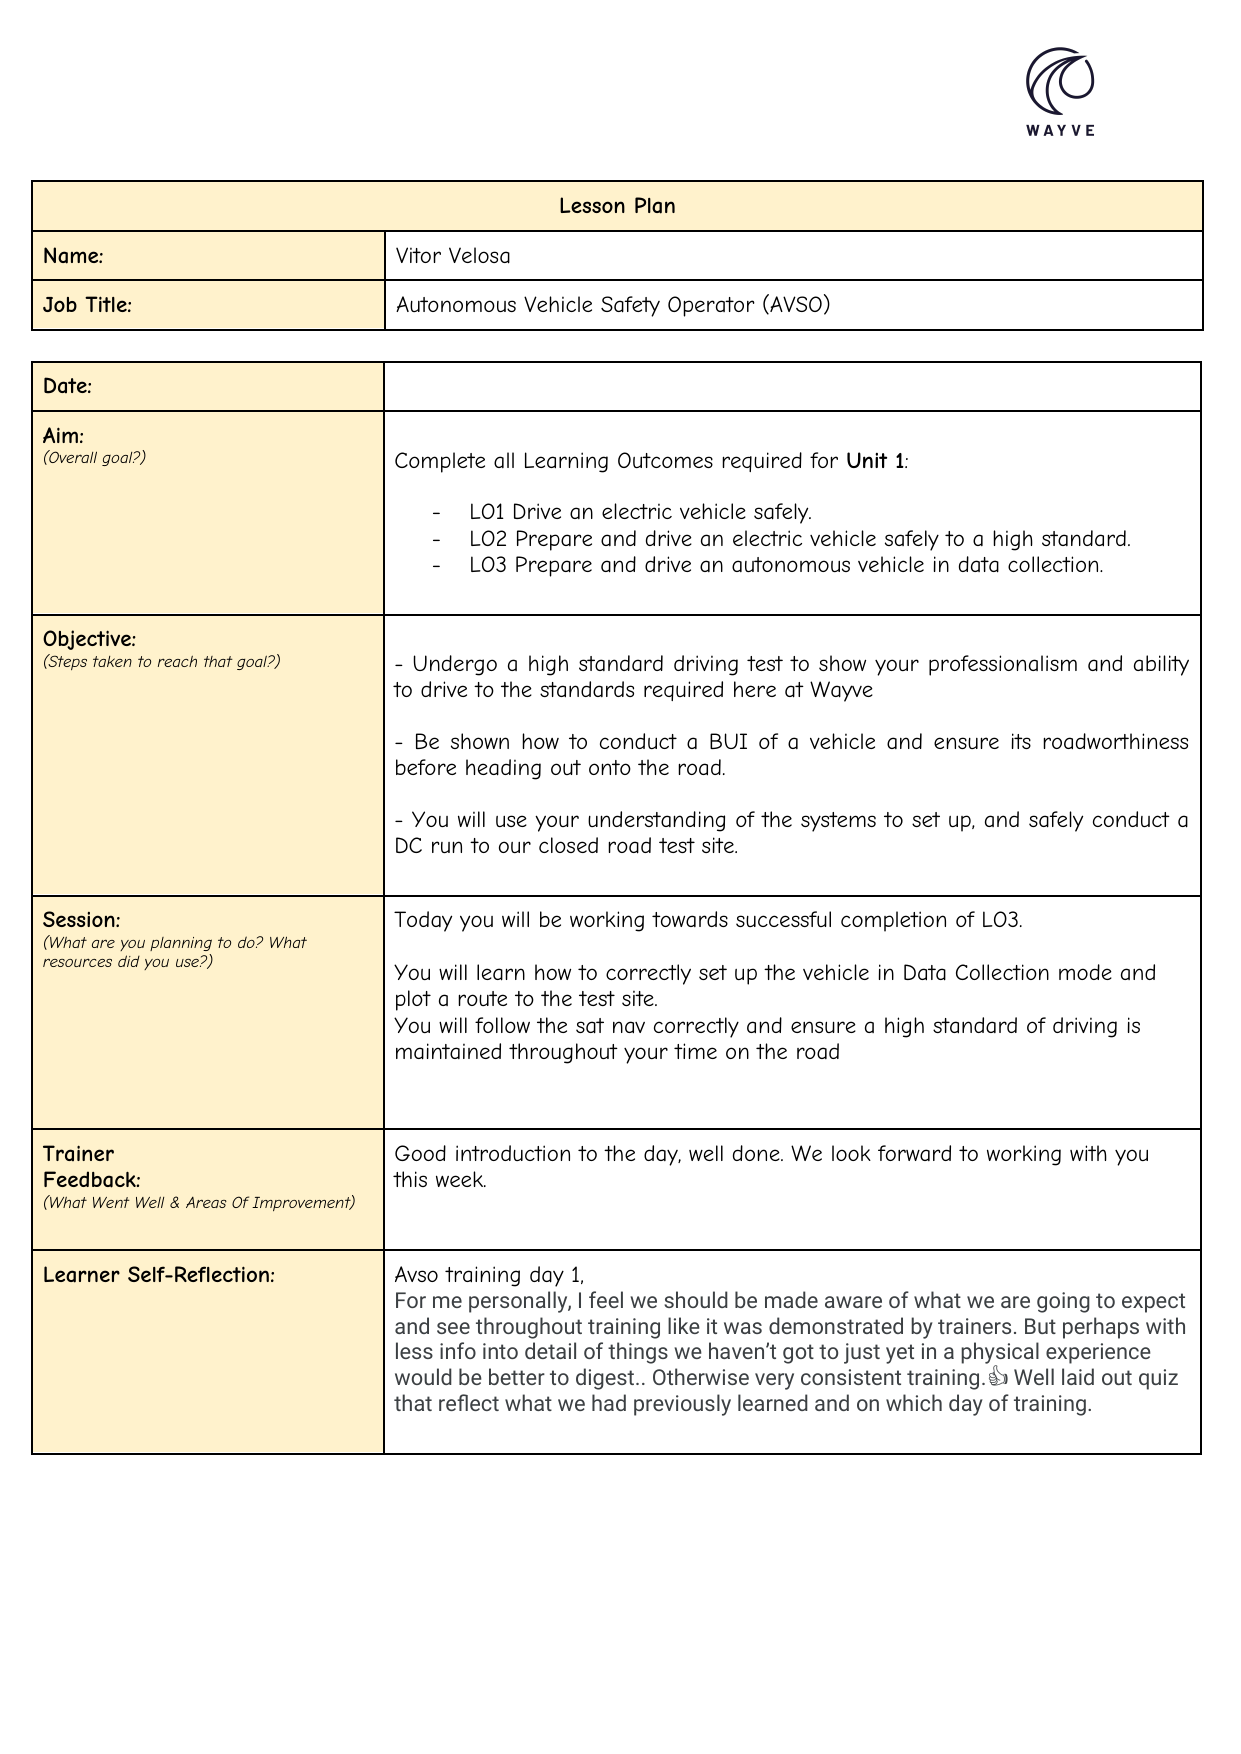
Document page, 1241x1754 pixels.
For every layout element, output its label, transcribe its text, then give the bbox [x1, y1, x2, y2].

table_header Date: [33, 363, 383, 410]
table_cell Learner Self-Reflection: [33, 1251, 383, 1452]
table_cell Today you will be working towards successful completion of LO3. You will learn how to correctly set up the vehicle in Data Collection mode and plot a route to the test site. You will follow the sat nav correctly and ensure a high standard of driving is maintained throughout your time on the road [385, 897, 1200, 1128]
table_cell Objective: (Steps taken to reach that goal?) [33, 616, 383, 894]
table_cell Complete all Learning Outcomes required for Unit 1: LO1 Drive an electric vehicle safely. LO2 Prepare and drive an electric vehicle safely to a high standard. LO3 Prepare and drive an autonomous vehicle in data collection. [385, 412, 1200, 613]
table_cell Aim: (Overall goal?) [33, 412, 383, 613]
table_header Lesson Plan [33, 182, 1202, 230]
table_header [385, 363, 1200, 410]
table_cell Name: [33, 232, 384, 279]
table_cell Session: (What are you planning to do? What resources did you use?) [33, 897, 383, 1128]
table_cell Job Title: [33, 281, 384, 328]
picture [986, 18, 1133, 165]
table_cell Trainer Feedback: (What Went Well & Areas Of Improvement) [33, 1130, 383, 1249]
table_cell - Undergo a high standard driving test to show your professionalism and ability to drive to the standards required here at Wayve - Be shown how to conduct a BUI of a vehicle and ensure its roadworthiness before heading out onto the road. - You will use your understanding of the systems to set up, and safely conduct a DC run to our closed road test site. [385, 616, 1200, 894]
table_cell Good introduction to the day, well done. We look forward to working with you this week. [385, 1130, 1200, 1249]
table_cell Autonomous Vehicle Safety Operator (AVSO) [386, 281, 1202, 328]
table_cell Vitor Velosa [386, 232, 1202, 279]
table_cell Avso training day 1, For me personally, I feel we should be made aware of what we are going to expect and see throughout training like it was demonstrated by trainers. But perhaps with less info into detail of things we haven’t got to just yet in a physical experience would be better to digest.. Otherwise very consistent training.👍🏻 Well laid out quiz that reflect what we had previously learned and on which day of training. [385, 1251, 1200, 1452]
